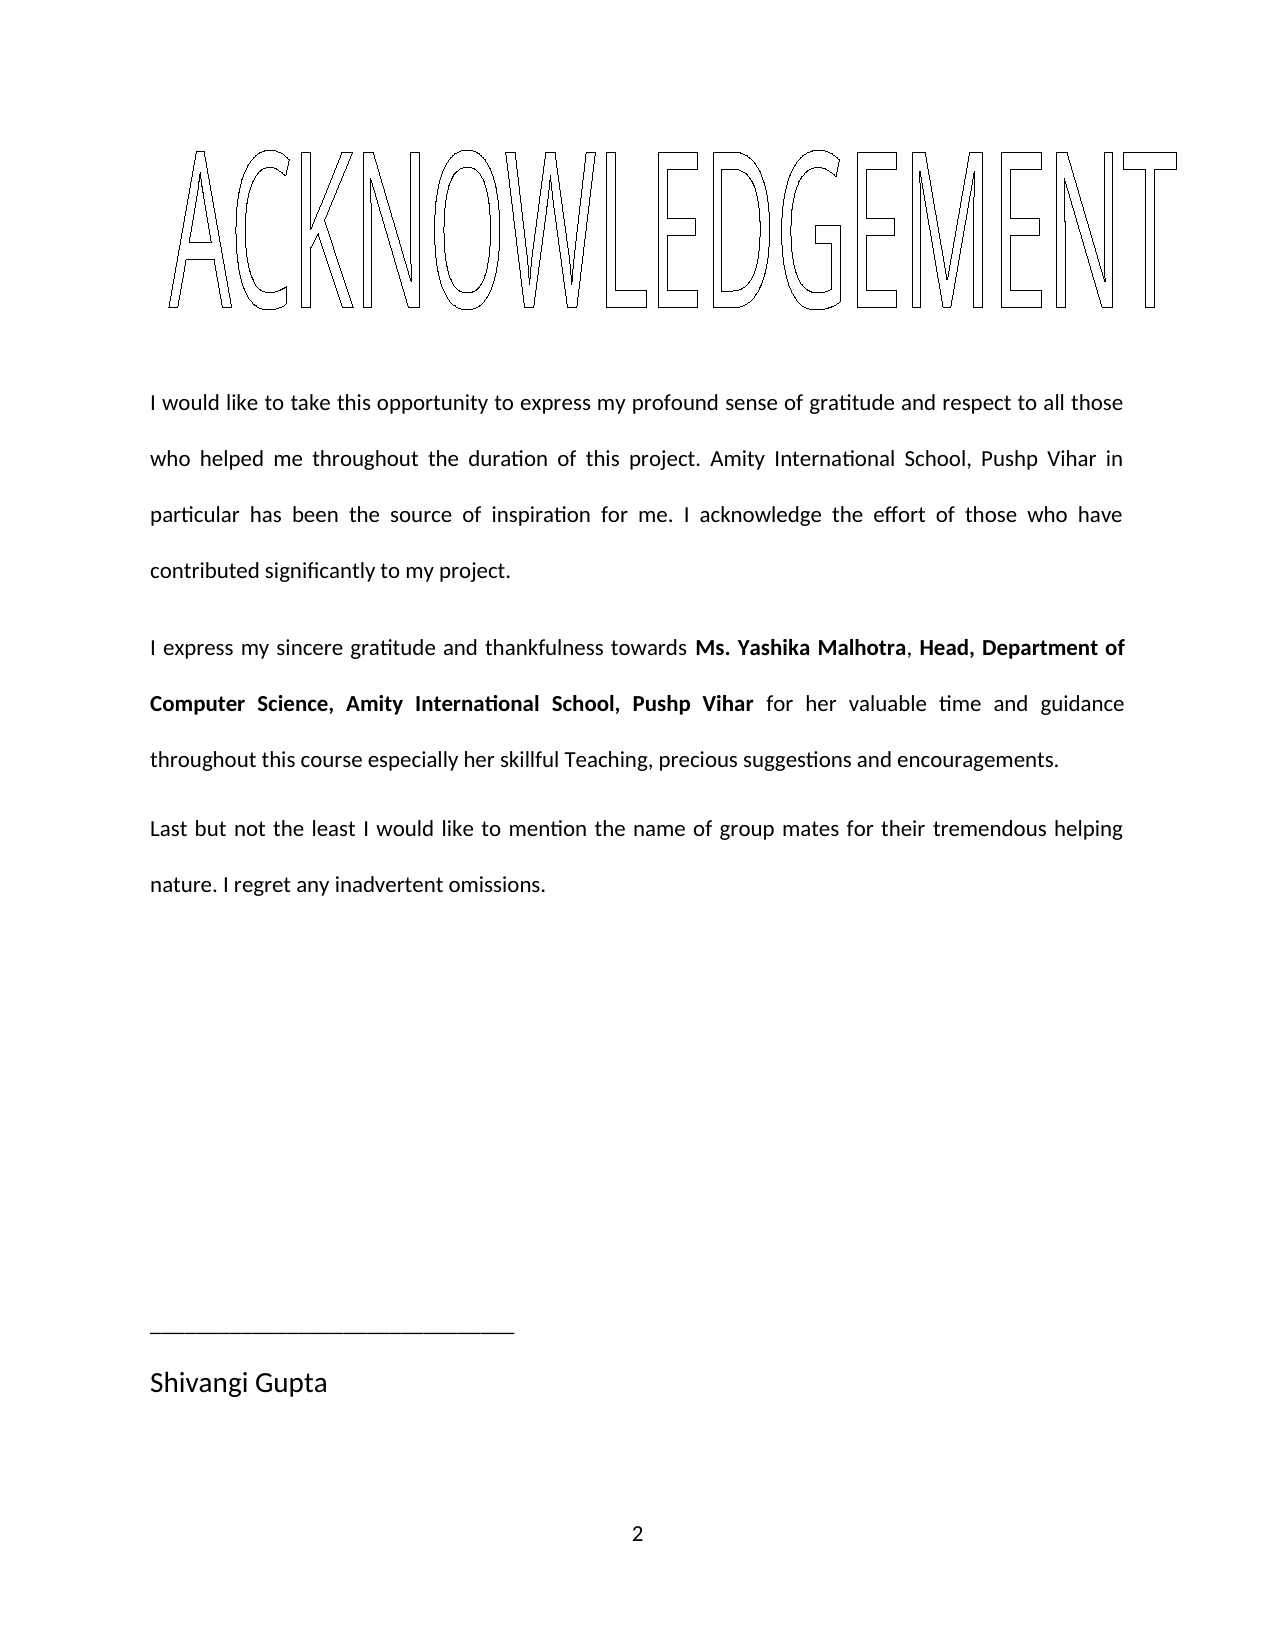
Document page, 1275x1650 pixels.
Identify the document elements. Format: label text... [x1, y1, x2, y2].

text I would like to take this opportunity to express my profound sense of gratitude and respect to all those who helped me throughout the duration of this project. Amity International School, Pushp Vihar in particular has been the source of inspiration for me. I acknowledge the effort of those who have contributed significantly to my project. [150, 388, 1125, 584]
text I express my sincere gratitude and thankfulness towards Ms. Yashika Malhotra, Head, Department of Computer Science, Amity International School, Pushp Vihar for her valuable time and guidance throughout this course especially her skillful Teaching, precious suggestions and encouragements. [150, 633, 1125, 773]
text Shivangi Gupta [150, 1364, 1125, 1399]
text Last but not the least I would like to mention the name of group mates for their tremendous helping nature. I regret any inadvertent omissions. [150, 814, 1125, 898]
text ________________________________ [150, 1309, 1125, 1337]
